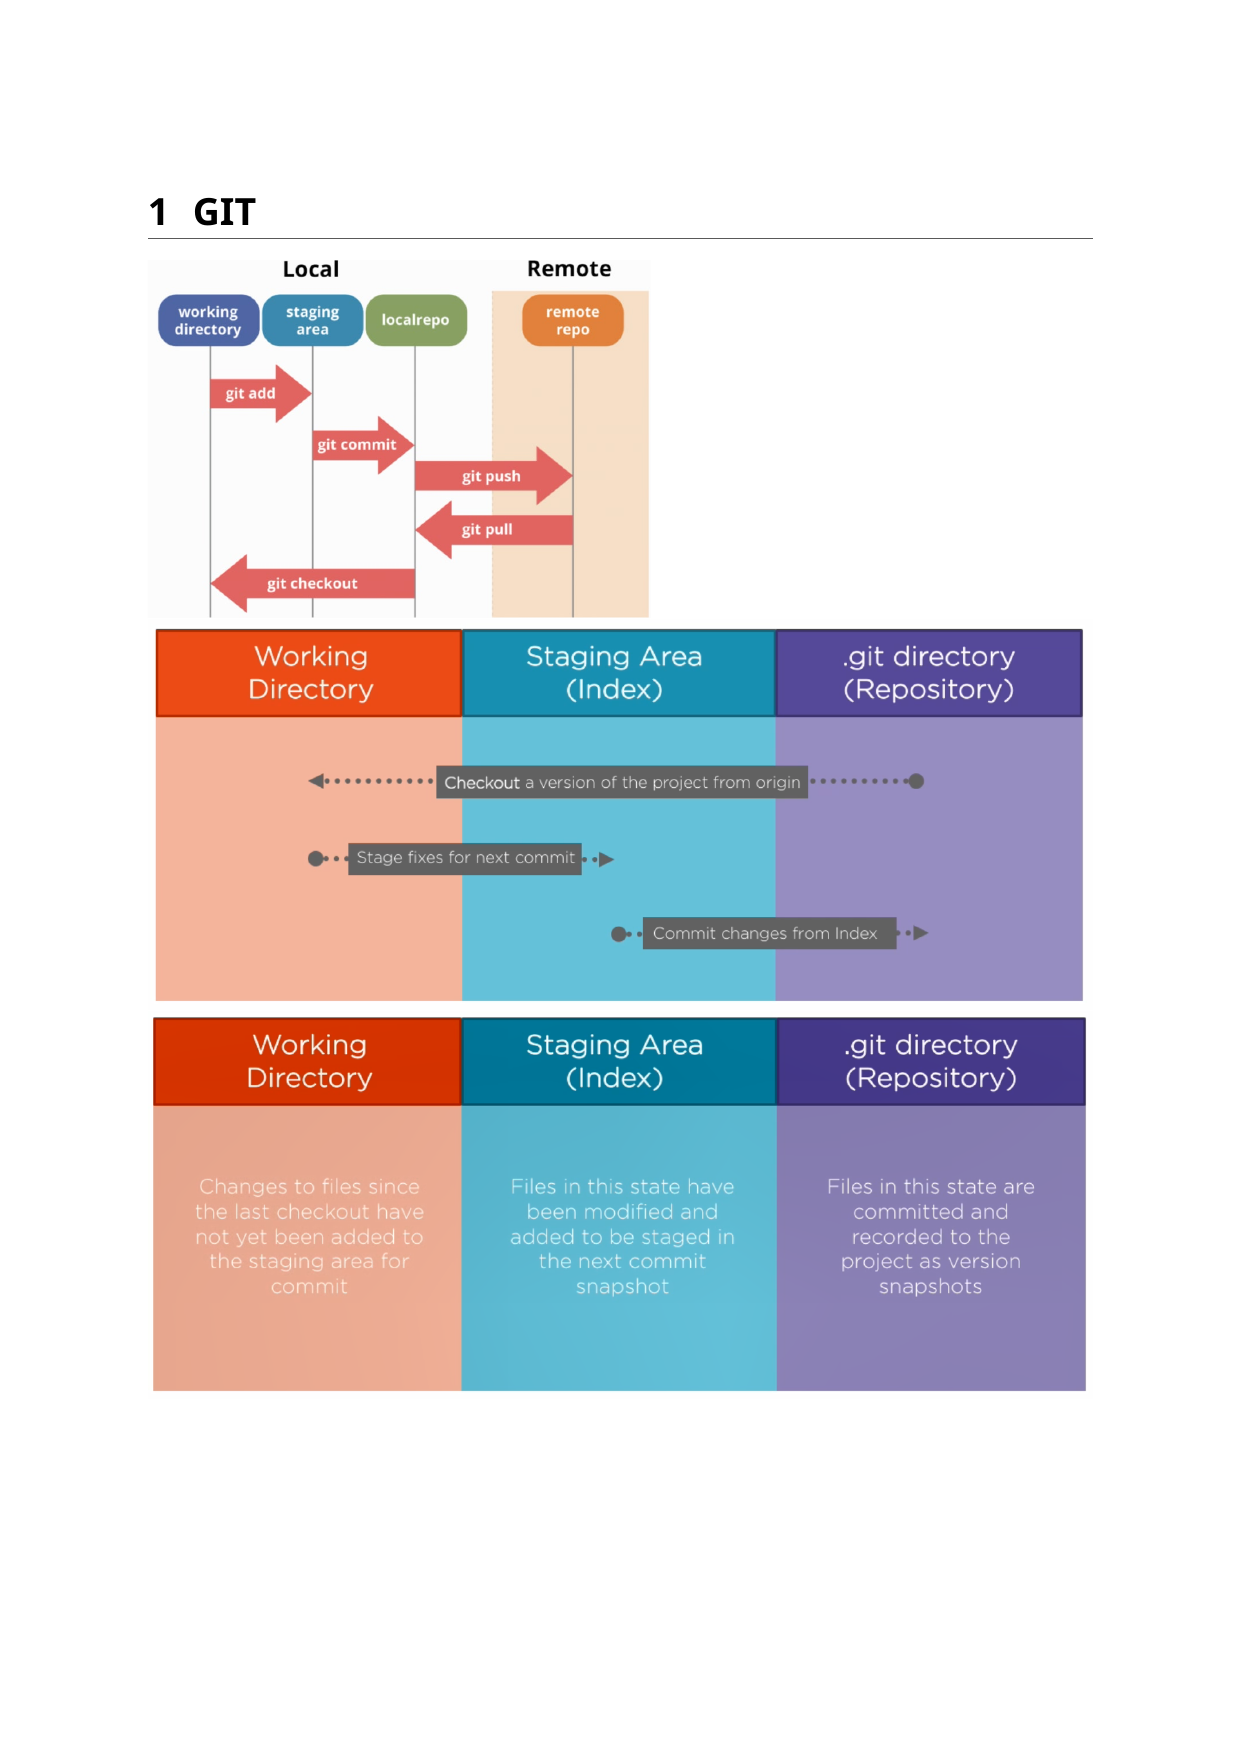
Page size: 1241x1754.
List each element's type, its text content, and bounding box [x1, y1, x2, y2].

picture [147, 1011, 1093, 1399]
subtitle GIT [148, 185, 1093, 238]
picture [147, 260, 651, 618]
picture [147, 619, 1093, 1010]
